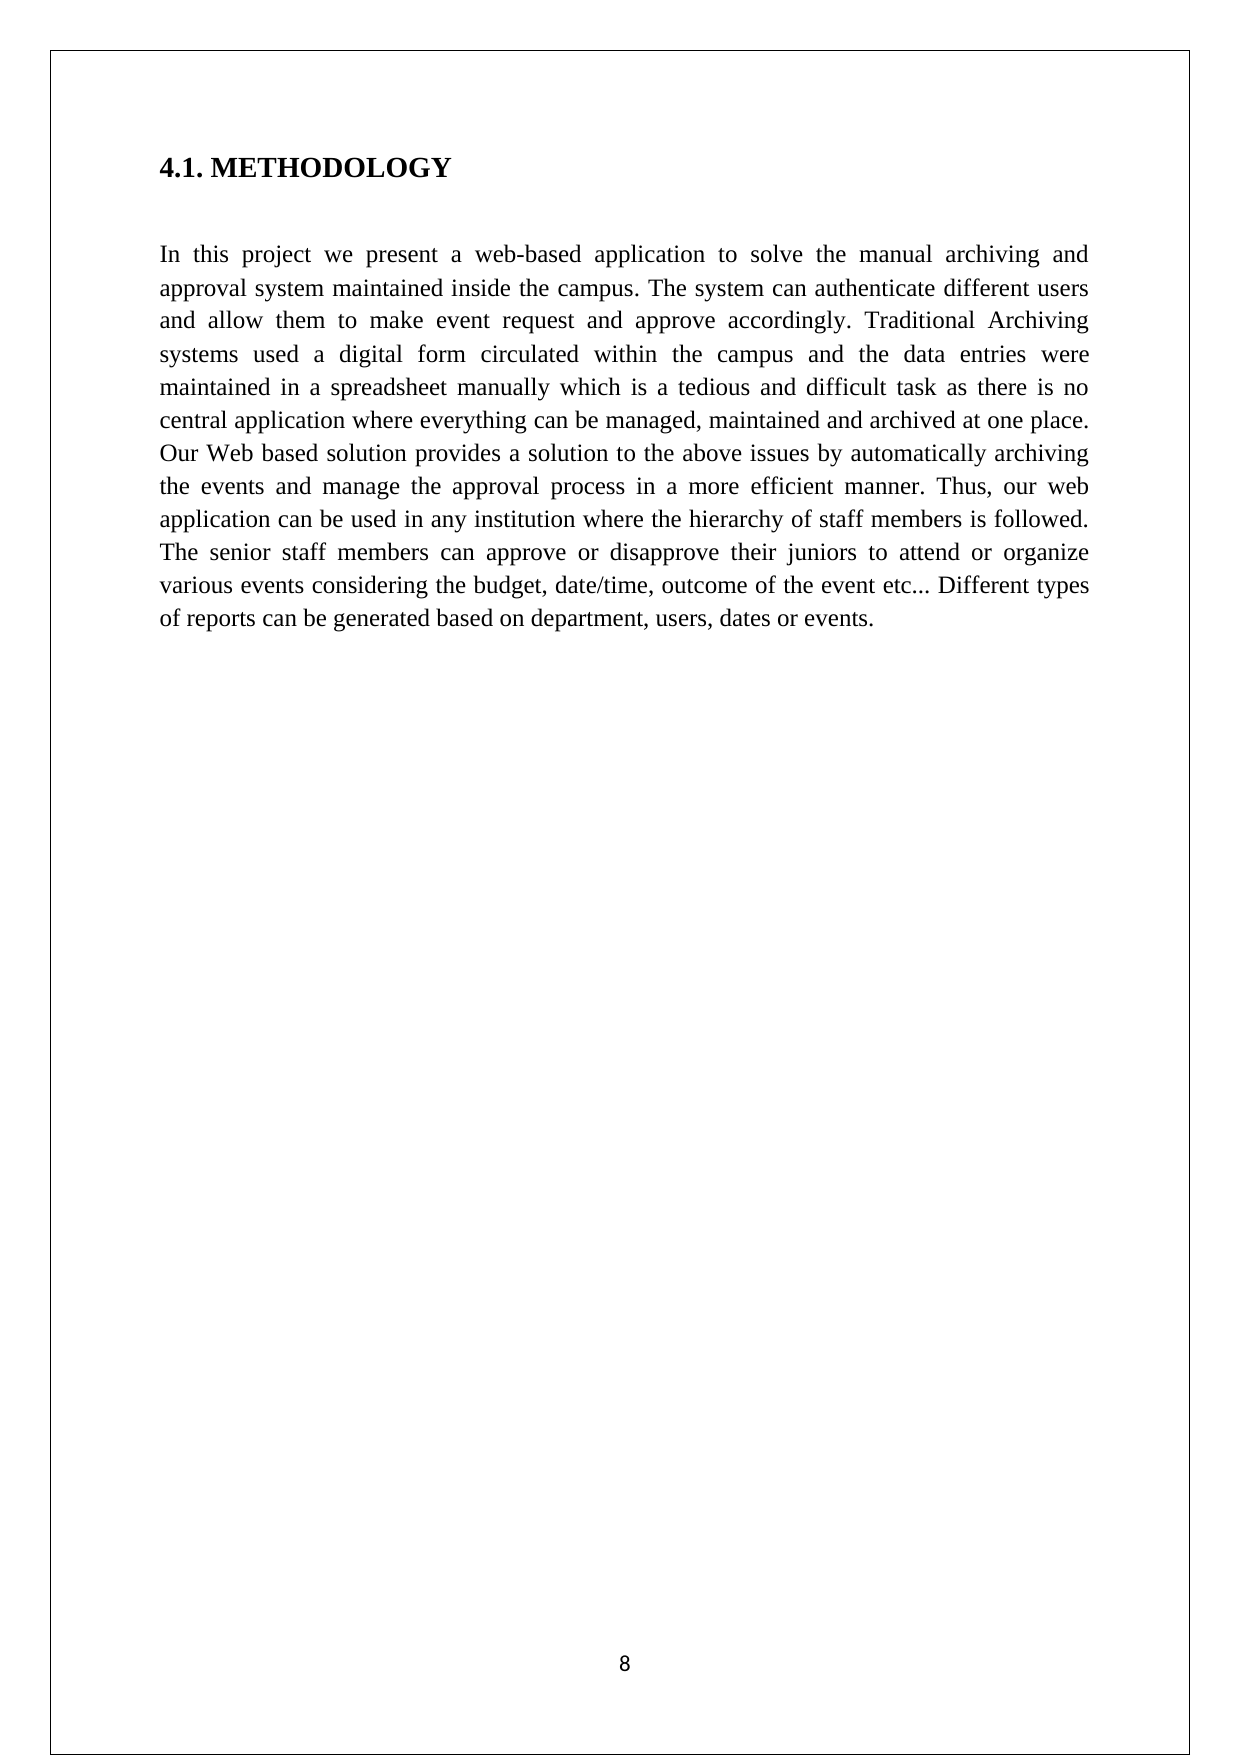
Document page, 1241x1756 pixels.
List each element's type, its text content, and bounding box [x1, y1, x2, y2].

text 4.1. METHODOLOGY [159, 150, 1090, 183]
text In this project we present a web-based application to solve the manual archiving and approval system maintained inside the campus. The system can authenticate different users and allow them to make event request and approve accordingly. Traditional Archiving systems used a digital form circulated within the campus and the data entries were maintained in a spreadsheet manually which is a tedious and difficult task as there is no central application where everything can be managed, maintained and archived at one place. Our Web based solution provides a solution to the above issues by automatically archiving the events and manage the approval process in a more efficient manner. Thus, our web application can be used in any institution where the hierarchy of staff members is followed. The senior staff members can approve or disapprove their juniors to attend or organize various events considering the budget, date/time, outcome of the event etc... Different types of reports can be generated based on department, users, dates or events. [159, 239, 1090, 632]
